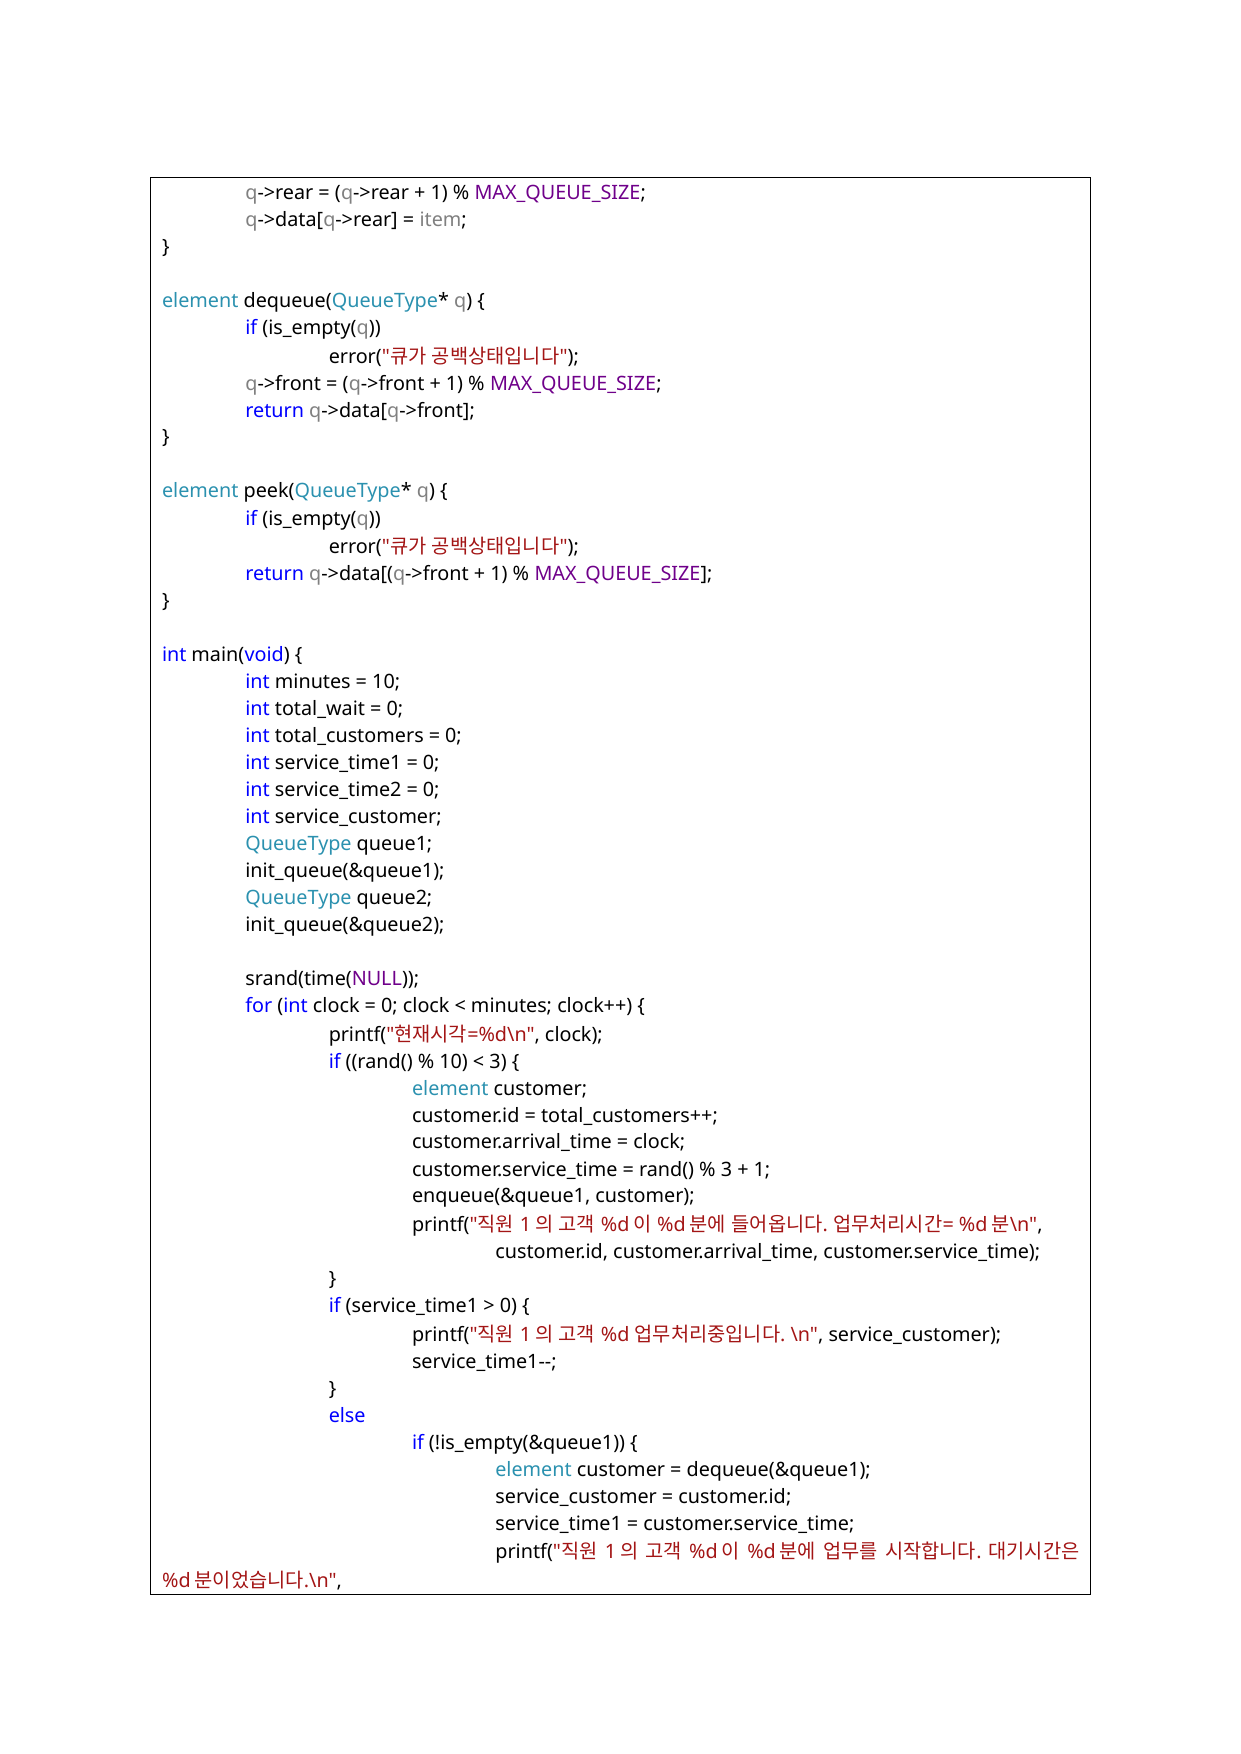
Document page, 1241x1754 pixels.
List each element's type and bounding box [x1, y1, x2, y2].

table_cell [151, 178, 1090, 1593]
